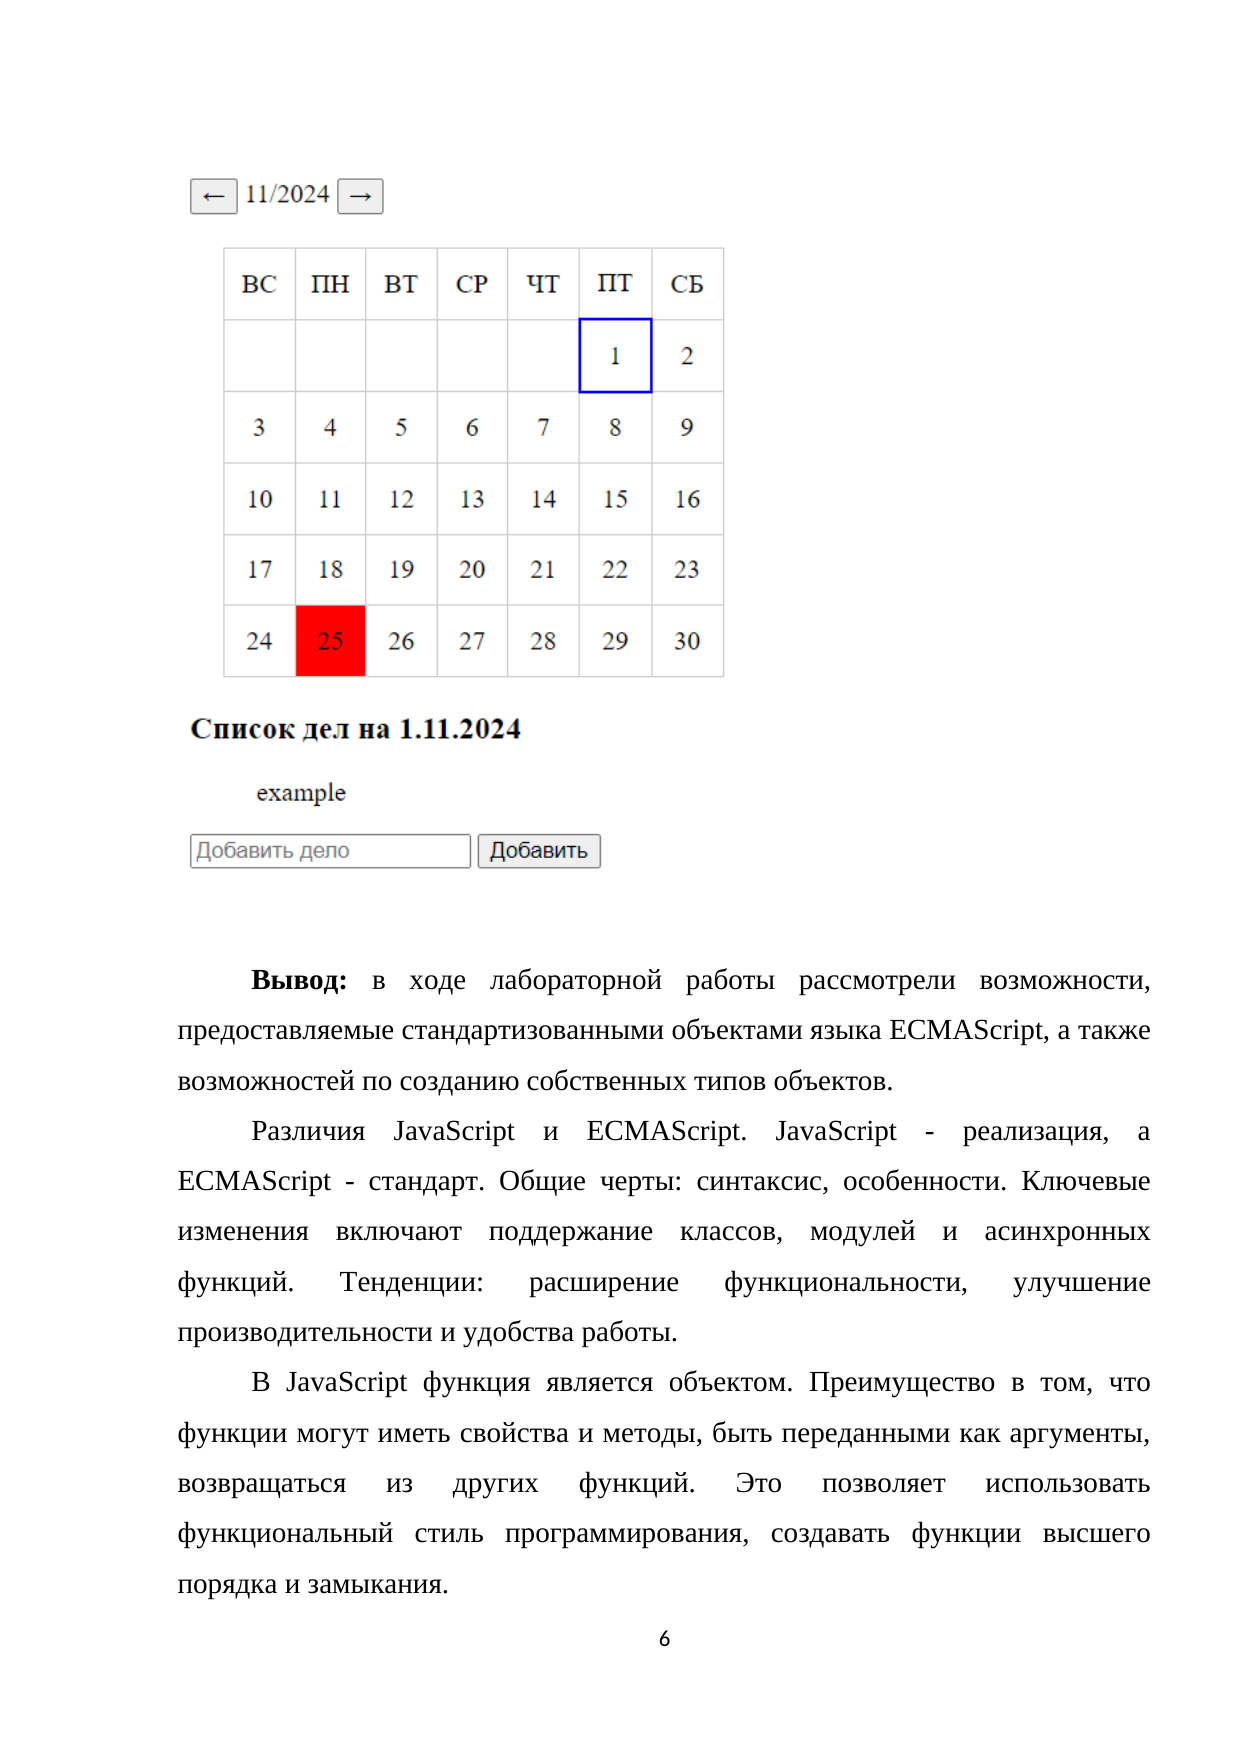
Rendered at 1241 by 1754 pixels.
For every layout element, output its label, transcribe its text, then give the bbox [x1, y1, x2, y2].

text Различия JavaScript и ECMAScript. JavaScript - реализация, а ECMAScript - стандарт. Общие черты: синтаксис, особенности. Ключевые изменения включают поддержание классов, модулей и асинхронных функций. Тенденции: расширение функциональности, улучшение производительности и удобства работы. [177, 1113, 1152, 1348]
text В JavaScript функция является объектом. Преимущество в том, что функции могут иметь свойства и методы, быть переданными как аргументы, возвращаться из других функций. Это позволяет использовать функциональный стиль программирования, создавать функции высшего порядка и замыкания. [177, 1364, 1152, 1599]
text Вывод: в ходе лабораторной работы рассмотрели возможности, предоставляемые стандартизованными объектами языка ECMAScript, а также возможностей по созданию собственных типов объектов. [177, 962, 1152, 1096]
picture [177, 165, 909, 897]
